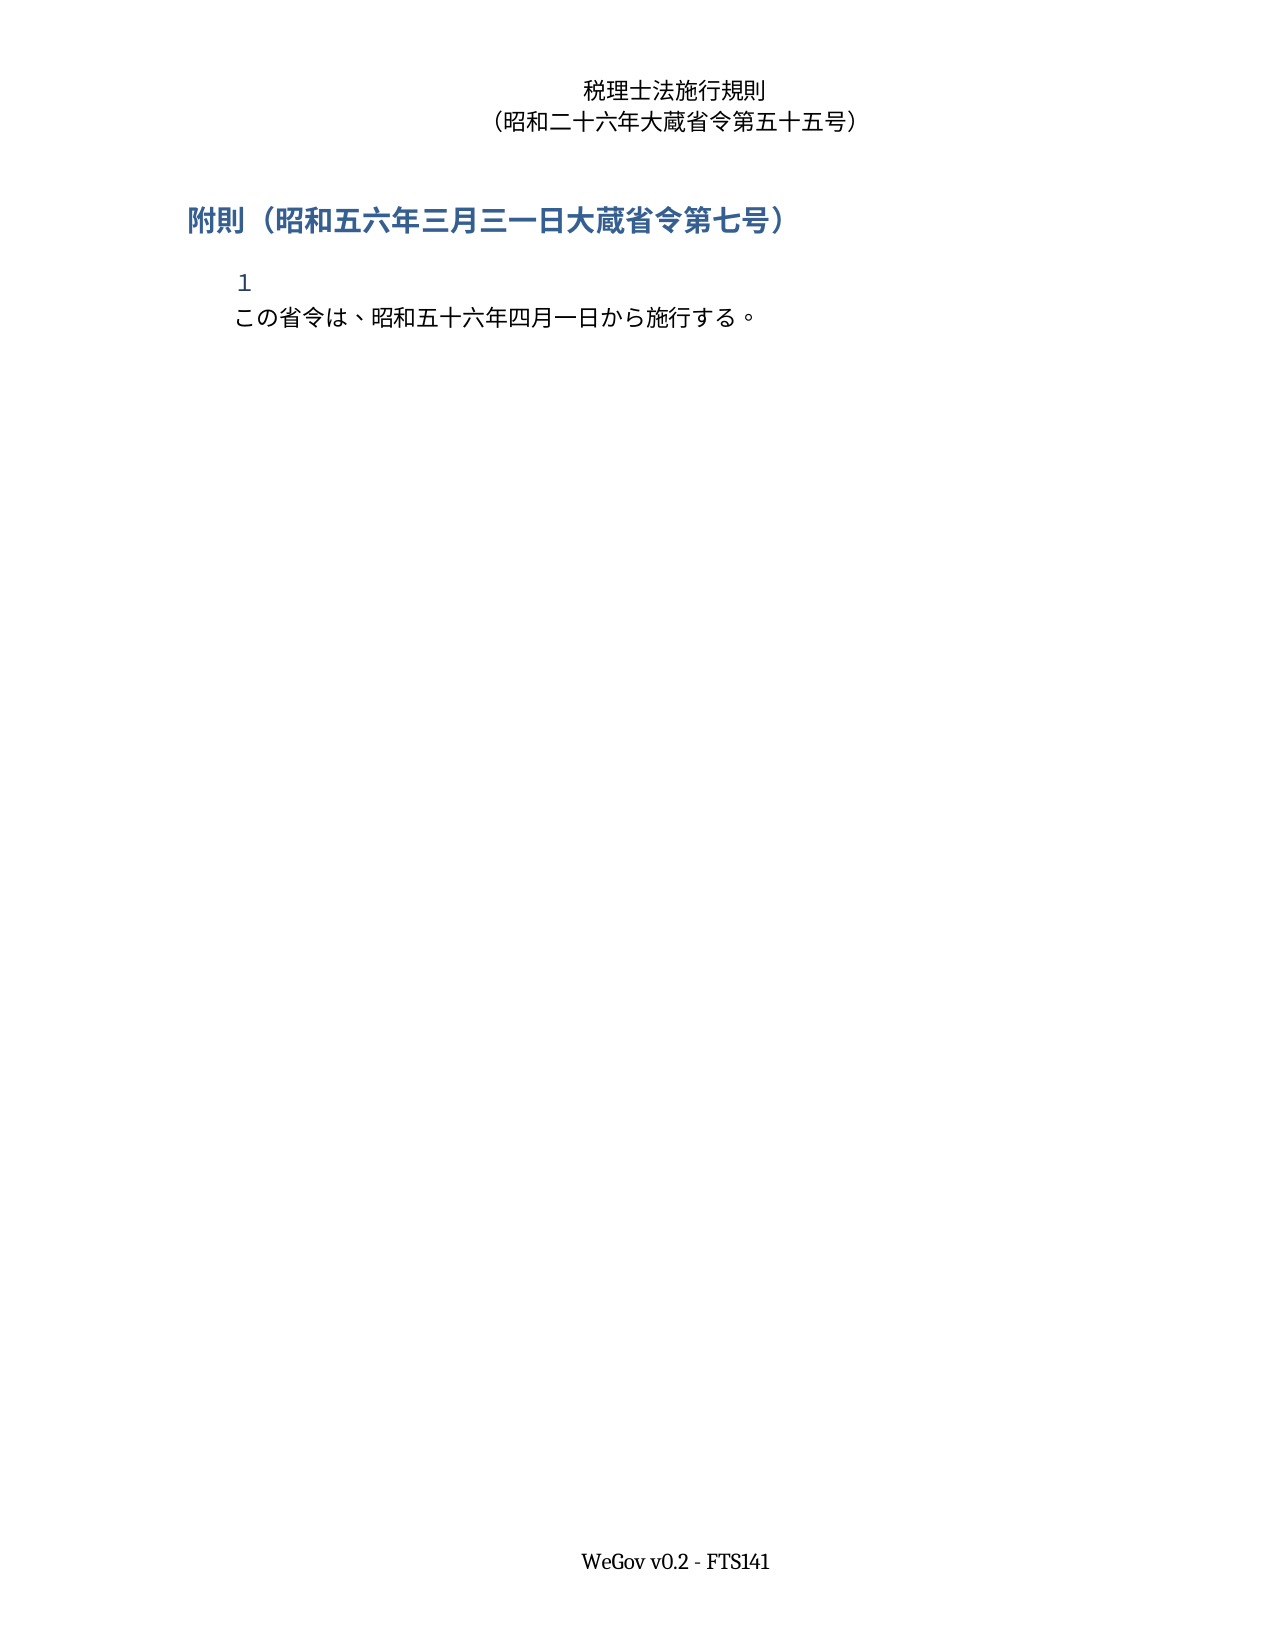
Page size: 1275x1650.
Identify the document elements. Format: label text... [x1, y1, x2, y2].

text この省令は、昭和五十六年四月一日から施行する。 [233, 302, 1087, 334]
subtitle 附則（昭和五六年三月三一日大蔵省令第七号） [187, 200, 1087, 240]
subtitle １ [233, 266, 1087, 298]
